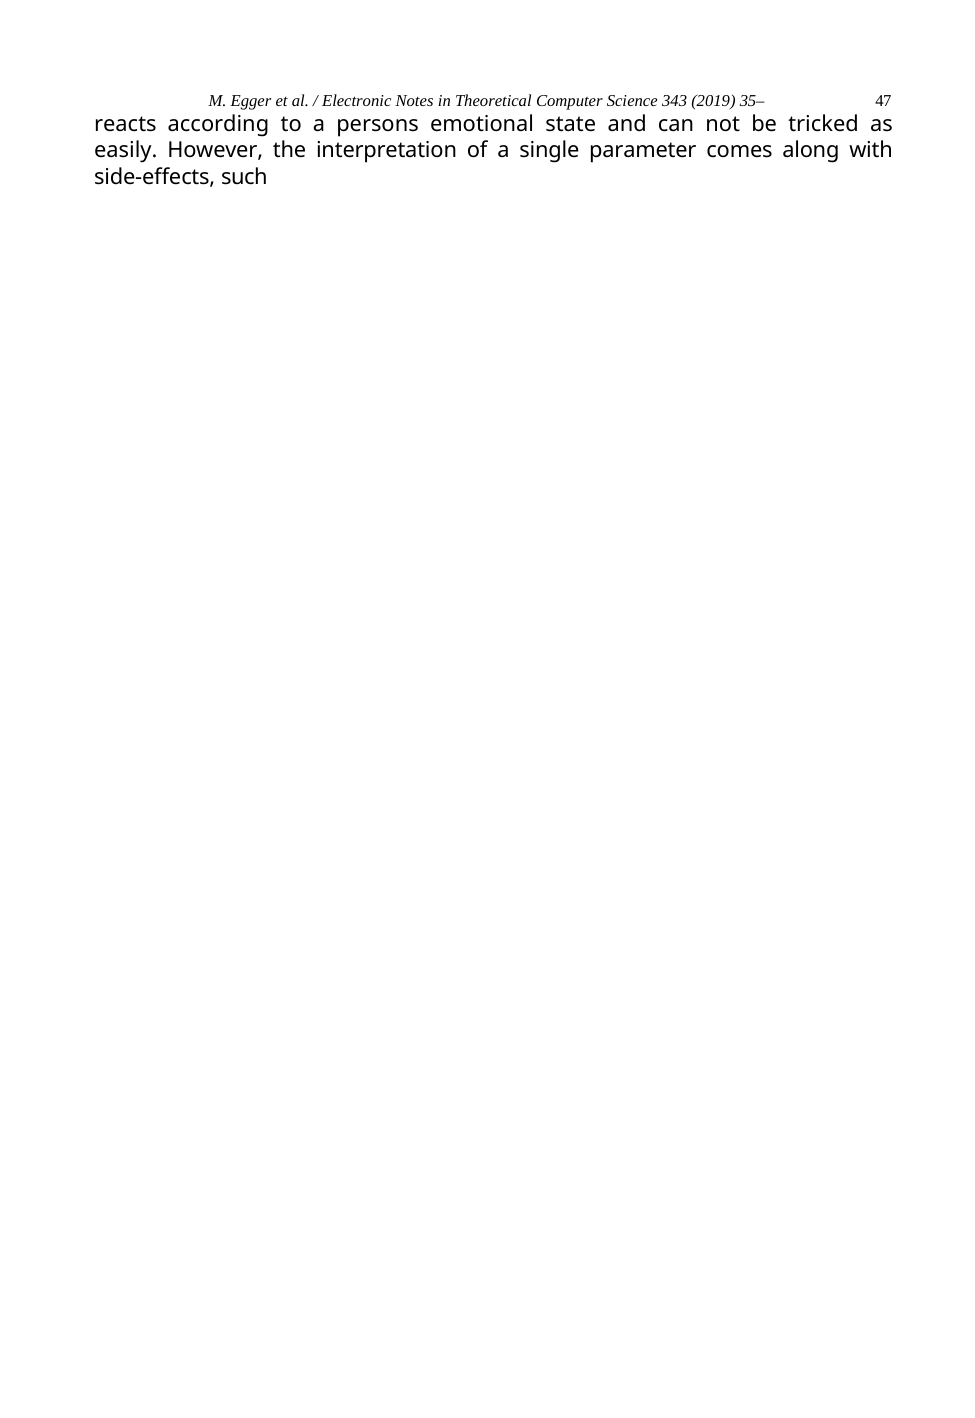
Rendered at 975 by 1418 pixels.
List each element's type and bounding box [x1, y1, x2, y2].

text [94, 110, 893, 191]
